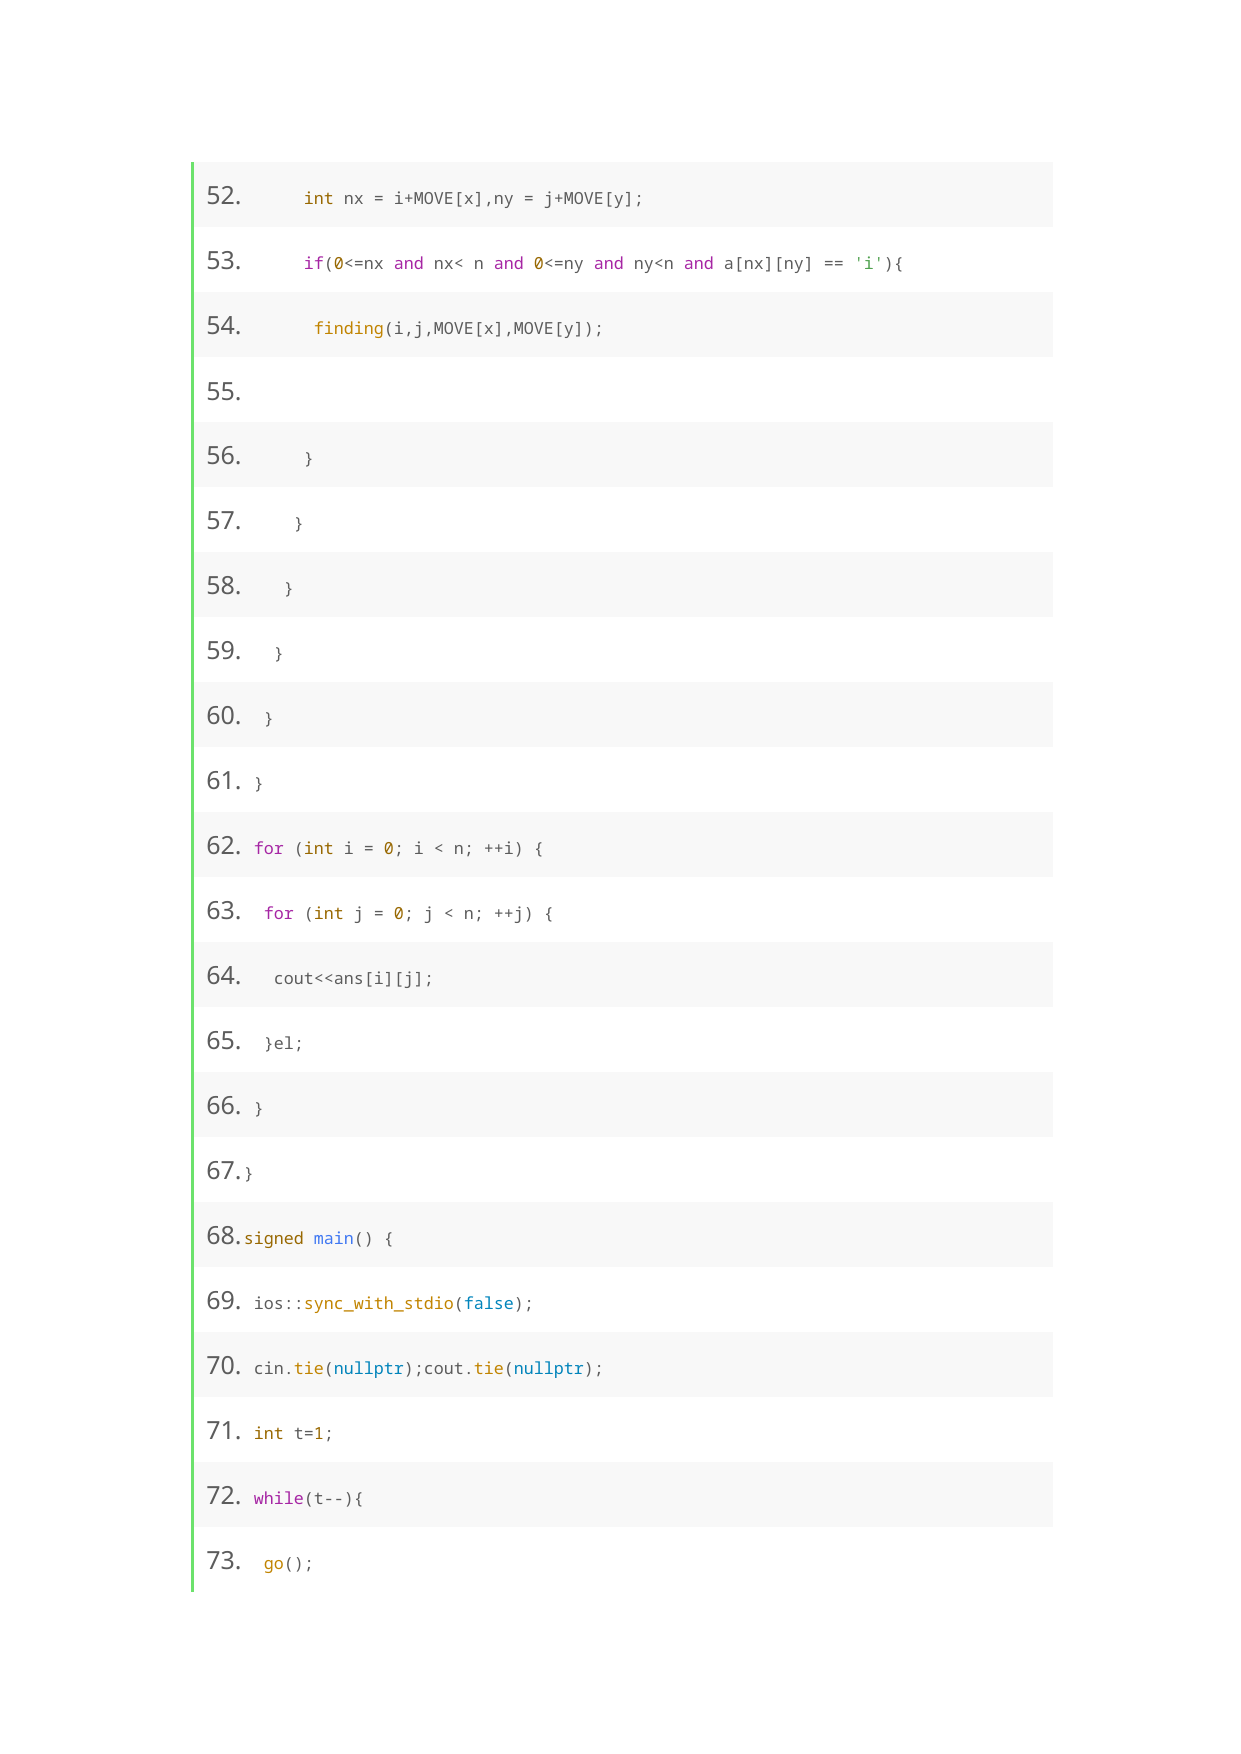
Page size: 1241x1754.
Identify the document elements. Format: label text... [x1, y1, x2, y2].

list } [194, 1072, 1053, 1137]
list finding(i,j,MOVE[x],MOVE[y]); [194, 292, 1053, 357]
list }el; [194, 1007, 1053, 1072]
list ios::sync_with_stdio(false); [194, 1267, 1053, 1332]
list if(0<=nx and nx< n and 0<=ny and ny<n and a[nx][ny] == 'i'){ [194, 227, 1053, 292]
list cin.tie(nullptr);cout.tie(nullptr); [194, 1332, 1053, 1397]
list cout<<ans[i][j]; [194, 942, 1053, 1007]
list signed main() { [194, 1202, 1053, 1267]
list } [194, 487, 1053, 552]
list } [194, 617, 1053, 682]
list int nx = i+MOVE[x],ny = j+MOVE[y]; [194, 162, 1053, 227]
list for (int i = 0; i < n; ++i) { [194, 812, 1053, 877]
list while(t--){ [194, 1462, 1053, 1527]
list } [194, 682, 1053, 747]
list for (int j = 0; j < n; ++j) { [194, 877, 1053, 942]
list } [194, 1137, 1053, 1202]
list } [194, 747, 1053, 812]
list } [194, 552, 1053, 617]
list int t=1; [194, 1397, 1053, 1462]
list go(); [194, 1527, 1053, 1592]
list } [194, 422, 1053, 487]
